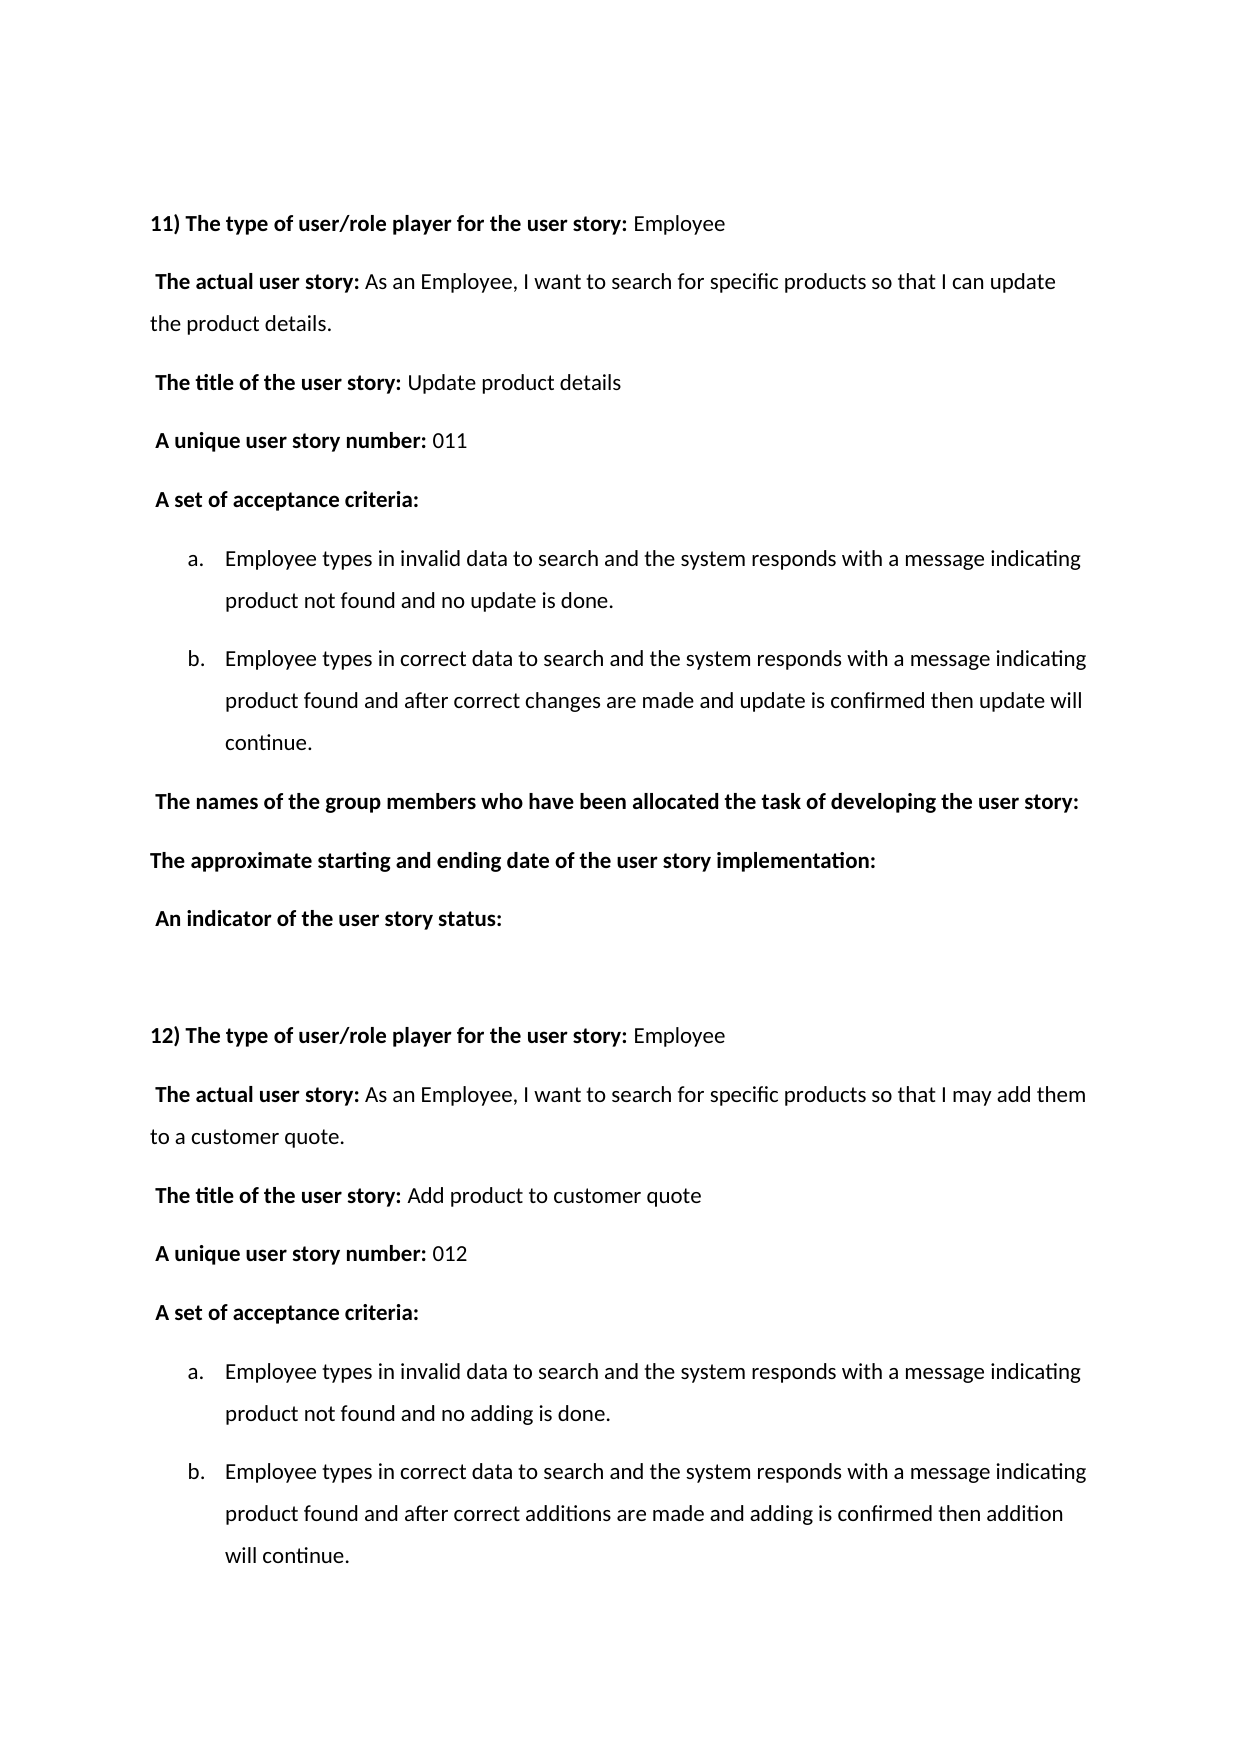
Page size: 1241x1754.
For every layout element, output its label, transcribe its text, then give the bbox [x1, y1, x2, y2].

list Employee types in invalid data to search and the system responds with a message indicating product not found and no update is done. [187, 544, 1090, 614]
list Employee types in invalid data to search and the system responds with a message indicating product not found and no adding is done. [187, 1357, 1090, 1427]
list Employee types in correct data to search and the system responds with a message indicating product found and after correct changes are made and update is confirmed then update will continue. [187, 644, 1090, 756]
text The actual user story: As an Employee, I want to search for specific products so that I can update the product details. [150, 267, 1090, 337]
text The approximate starting and ending date of the user story implementation: [150, 846, 1090, 874]
text A unique user story number: 011 [150, 427, 1090, 454]
text The title of the user story: Add product to customer quote [150, 1181, 1090, 1209]
text An indicator of the user story status: [150, 904, 1090, 932]
text The title of the user story: Update product details [150, 368, 1090, 396]
text The actual user story: As an Employee, I want to search for specific products so that I may add them to a customer quote. [150, 1080, 1090, 1150]
list Employee types in correct data to search and the system responds with a message indicating product found and after correct additions are made and adding is confirmed then addition will continue. [187, 1457, 1090, 1569]
text A set of acceptance criteria: [150, 485, 1090, 513]
text The names of the group members who have been allocated the task of developing the user story: [150, 787, 1090, 815]
text 12) The type of user/role player for the user story: Employee [150, 1022, 1090, 1050]
text A set of acceptance criteria: [150, 1298, 1090, 1326]
text A unique user story number: 012 [150, 1239, 1090, 1268]
text 11) The type of user/role player for the user story: Employee [150, 209, 1090, 237]
